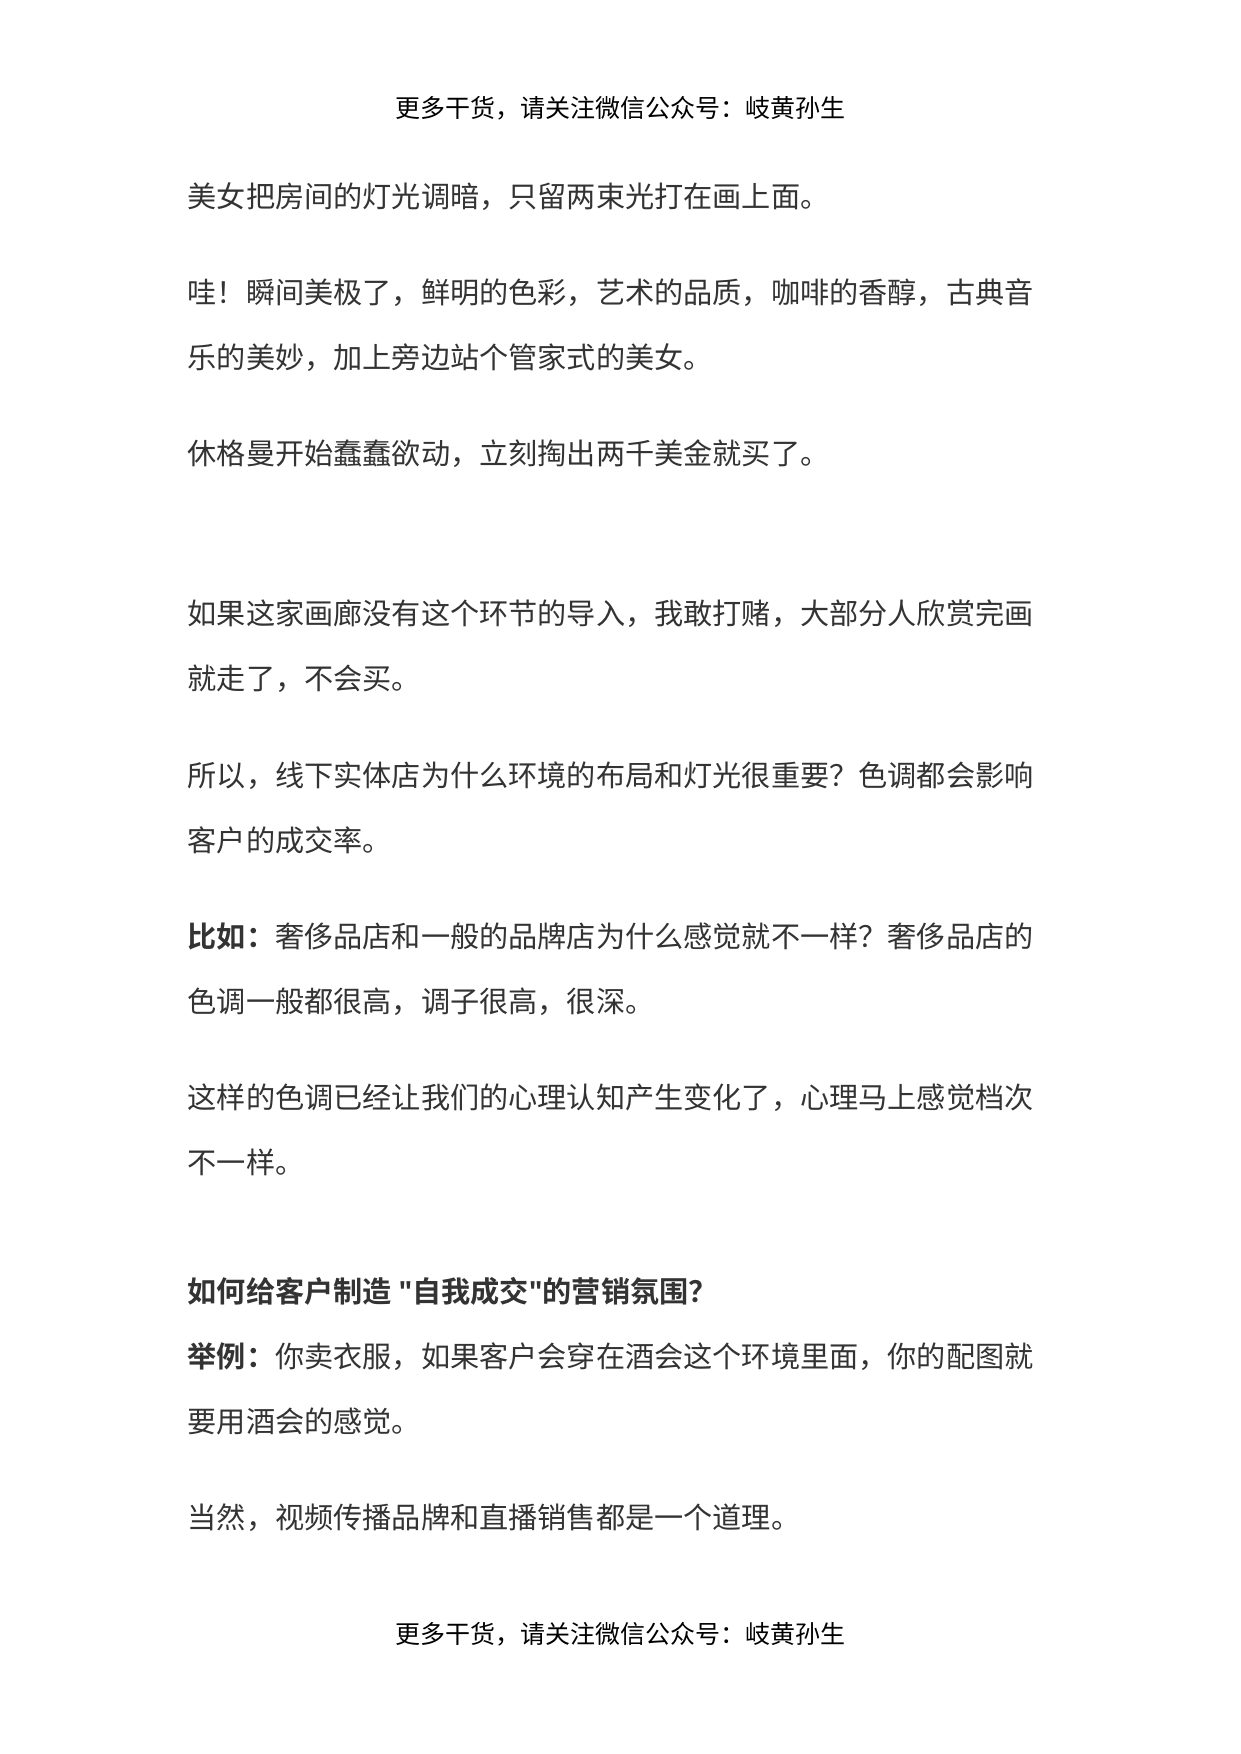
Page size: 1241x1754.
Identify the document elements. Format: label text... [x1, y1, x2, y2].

text 美女把房间的灯光调暗，只留两束光打在画上面。 [187, 162, 1053, 227]
text 这样的色调已经让我们的心理认知产生变化了，心理马上感觉档次不一样。 [187, 1063, 1053, 1193]
text 哇！瞬间美极了，鲜明的色彩，艺术的品质，咖啡的香醇，古典音乐的美妙，加上旁边站个管家式的美女。 [187, 258, 1053, 388]
text 如何给客户制造 "自我成交"的营销氛围？ [187, 1257, 1053, 1322]
text 所以，线下实体店为什么环境的布局和灯光很重要？色调都会影响客户的成交率。 [187, 741, 1053, 871]
text 休格曼开始蠢蠢欲动，立刻掏出两千美金就买了。 [187, 419, 1053, 484]
text 比如：奢侈品店和一般的品牌店为什么感觉就不一样？奢侈品店的色调一般都很高，调子很高，很深。 [187, 902, 1053, 1032]
text 当然，视频传播品牌和直播销售都是一个道理。 [187, 1483, 1053, 1548]
text 举例：你卖衣服，如果客户会穿在酒会这个环境里面，你的配图就要用酒会的感觉。 [187, 1322, 1053, 1452]
text 如果这家画廊没有这个环节的导入，我敢打赌，大部分人欣赏完画就走了，不会买。 [187, 579, 1053, 709]
